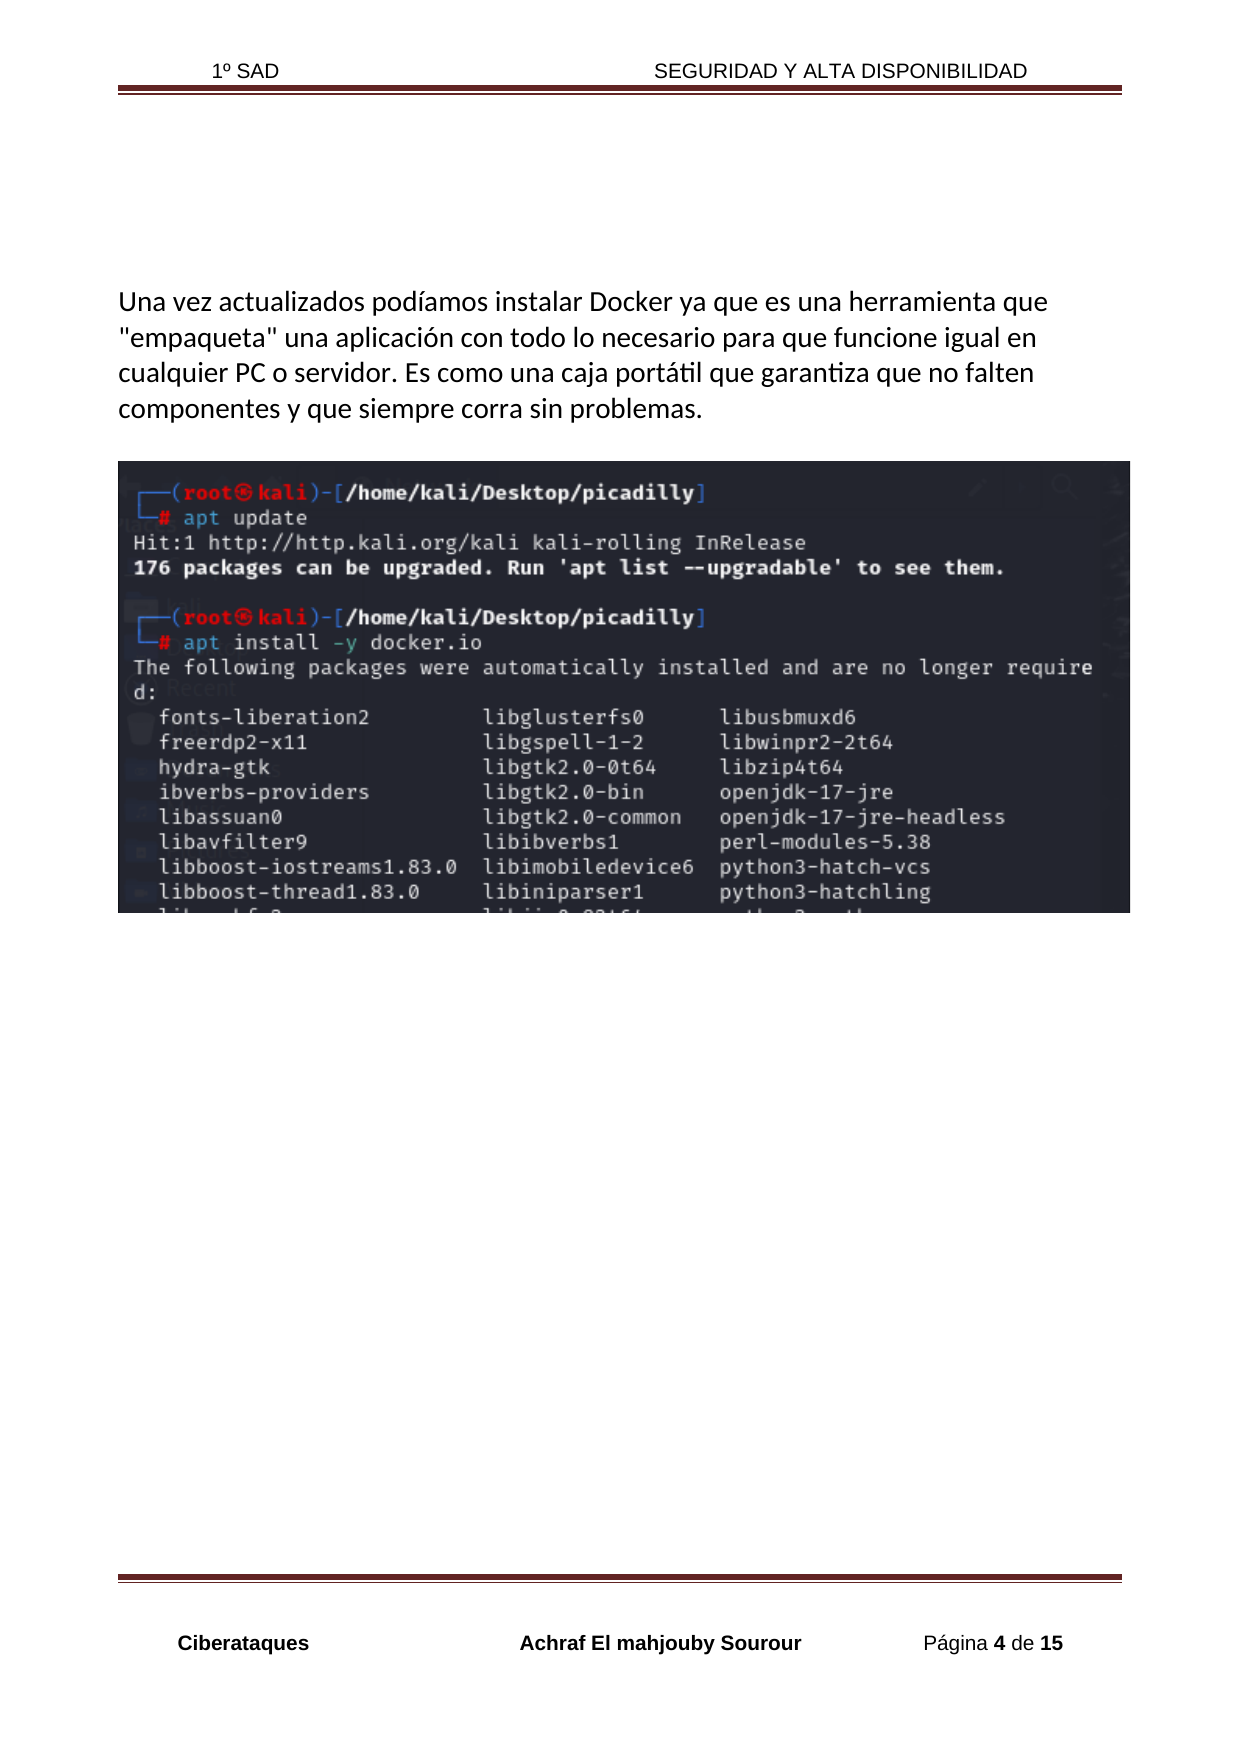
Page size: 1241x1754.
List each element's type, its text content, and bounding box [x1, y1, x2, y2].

picture [118, 461, 1131, 913]
text Una vez actualizados podíamos instalar Docker ya que es una herramienta que "empaqueta" una aplicación con todo lo necesario para que funcione igual en cualquier PC o servidor. Es como una caja portátil que garantiza que no falten componentes y que siempre corra sin problemas. [118, 283, 1122, 426]
